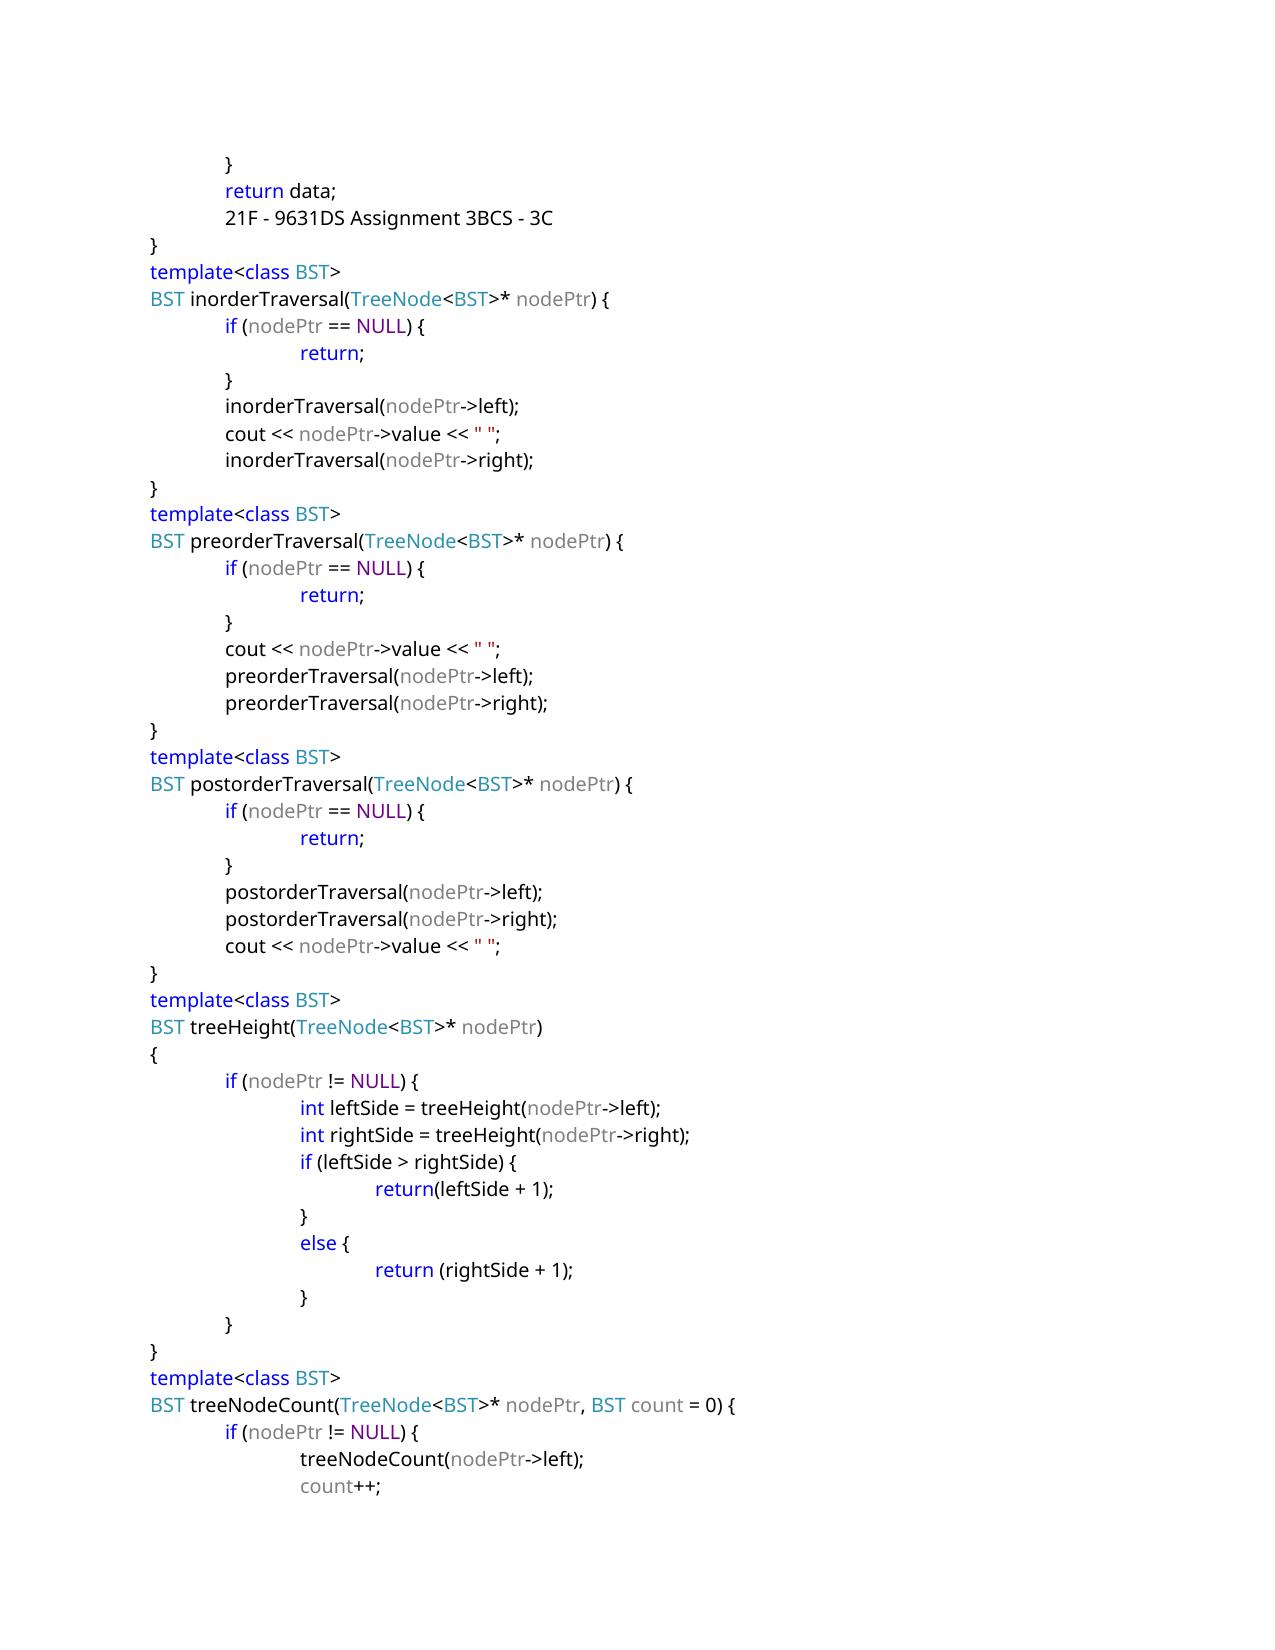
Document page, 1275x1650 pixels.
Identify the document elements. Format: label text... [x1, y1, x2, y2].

text if (nodePtr != NULL) { [150, 1418, 1125, 1445]
text return; [150, 824, 1125, 851]
text } [150, 851, 1125, 878]
text } [150, 366, 1125, 393]
text } [150, 1337, 1125, 1364]
text preorderTraversal(nodePtr->right); [150, 689, 1125, 717]
text template<class BST> [150, 743, 1125, 771]
text { [150, 1040, 1125, 1067]
text if (nodePtr == NULL) { [150, 312, 1125, 339]
text } [150, 1283, 1125, 1310]
text } [150, 474, 1125, 501]
text template<class BST> [150, 986, 1125, 1013]
text } [150, 609, 1125, 636]
text if (nodePtr == NULL) { [150, 797, 1125, 824]
text else { [150, 1229, 1125, 1256]
text inorderTraversal(nodePtr->right); [150, 447, 1125, 474]
text if (leftSide > rightSide) { [150, 1148, 1125, 1175]
text return(leftSide + 1); [150, 1175, 1125, 1202]
text BST treeHeight(TreeNode<BST>* nodePtr) [150, 1013, 1125, 1040]
text int rightSide = treeHeight(nodePtr->right); [150, 1121, 1125, 1148]
text } [150, 1310, 1125, 1337]
text return (rightSide + 1); [150, 1256, 1125, 1283]
text treeNodeCount(nodePtr->left); [150, 1445, 1125, 1472]
text count++; [150, 1472, 1125, 1499]
text inorderTraversal(nodePtr->left); [150, 393, 1125, 420]
text cout << nodePtr->value << " "; [150, 932, 1125, 959]
text if (nodePtr != NULL) { [150, 1067, 1125, 1094]
text return data; [150, 177, 1125, 204]
text preorderTraversal(nodePtr->left); [150, 663, 1125, 689]
text } [150, 1202, 1125, 1229]
text template<class BST> [150, 1364, 1125, 1391]
text return; [150, 582, 1125, 609]
text int leftSide = treeHeight(nodePtr->left); [150, 1094, 1125, 1121]
text postorderTraversal(nodePtr->left); [150, 878, 1125, 905]
text template<class BST> [150, 501, 1125, 528]
text 21F - 9631DS Assignment 3BCS - 3C [150, 204, 1125, 231]
text BST inorderTraversal(TreeNode<BST>* nodePtr) { [150, 285, 1125, 312]
text BST preorderTraversal(TreeNode<BST>* nodePtr) { [150, 528, 1125, 555]
text } [150, 231, 1125, 258]
text if (nodePtr == NULL) { [150, 555, 1125, 582]
text template<class BST> [150, 258, 1125, 285]
text return; [150, 339, 1125, 366]
text BST treeNodeCount(TreeNode<BST>* nodePtr, BST count = 0) { [150, 1391, 1125, 1418]
text } [150, 959, 1125, 986]
text } [150, 717, 1125, 743]
text BST postorderTraversal(TreeNode<BST>* nodePtr) { [150, 771, 1125, 797]
text postorderTraversal(nodePtr->right); [150, 905, 1125, 932]
text cout << nodePtr->value << " "; [150, 636, 1125, 663]
text cout << nodePtr->value << " "; [150, 420, 1125, 447]
text } [150, 150, 1125, 177]
